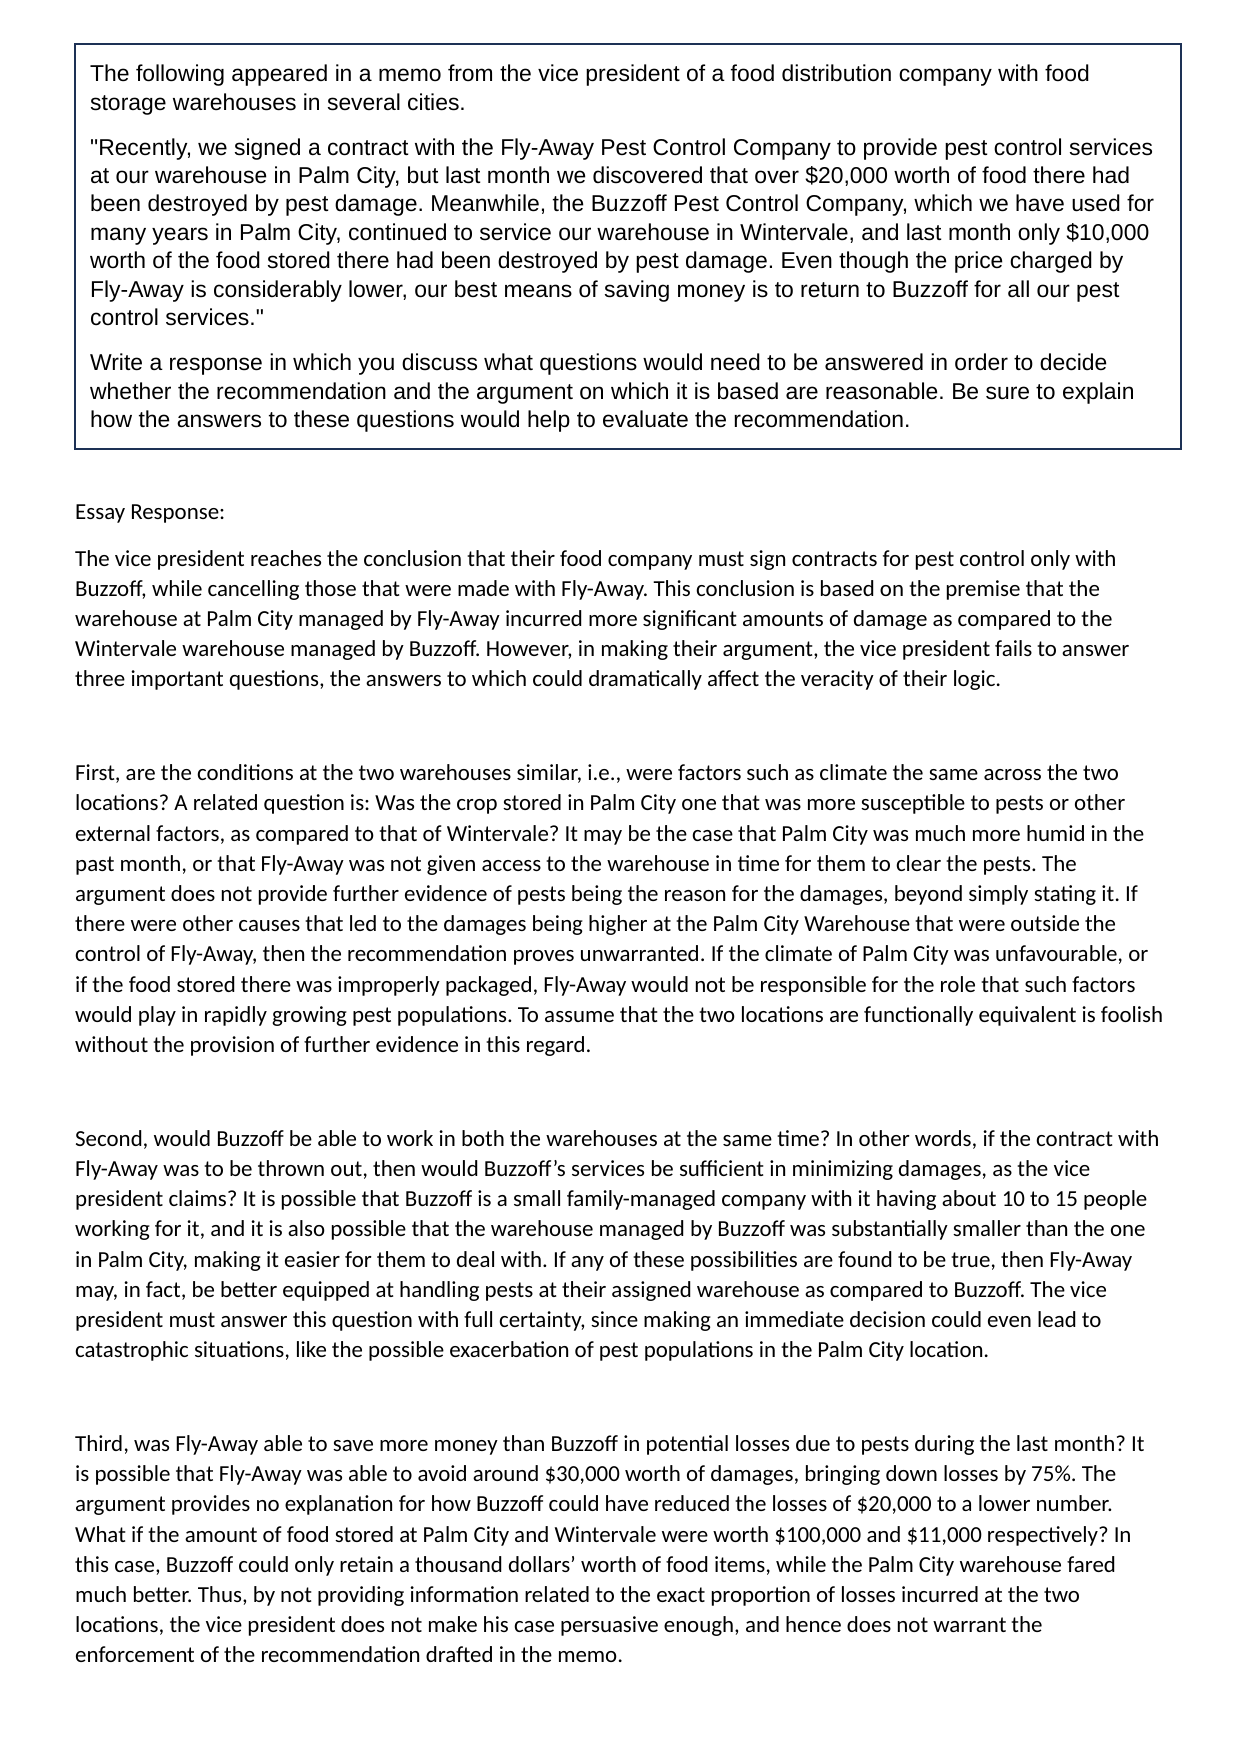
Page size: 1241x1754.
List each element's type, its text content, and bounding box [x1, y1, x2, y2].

text First, are the conditions at the two warehouses similar, i.e., were factors such as climate the same across the two locations? A related question is: Was the crop stored in Palm City one that was more susceptible to pests or other external factors, as compared to that of Wintervale? It may be the case that Palm City was much more humid in the past month, or that Fly-Away was not given access to the warehouse in time for them to clear the pests. The argument does not provide further evidence of pests being the reason for the damages, beyond simply stating it. If there were other causes that led to the damages being higher at the Palm City Warehouse that were outside the control of Fly-Away, then the recommendation proves unwarranted. If the climate of Palm City was unfavourable, or if the food stored there was improperly packaged, Fly-Away would not be responsible for the role that such factors would play in rapidly growing pest populations. To assume that the two locations are functionally equivalent is foolish without the provision of further evidence in this regard. [75, 758, 1165, 1058]
text Second, would Buzzoff be able to work in both the warehouses at the same time? In other words, if the contract with Fly-Away was to be thrown out, then would Buzzoff’s services be sufficient in minimizing damages, as the vice president claims? It is possible that Buzzoff is a small family-managed company with it having about 10 to 15 people working for it, and it is also possible that the warehouse managed by Buzzoff was substantially smaller than the one in Palm City, making it easier for them to deal with. If any of these possibilities are found to be true, then Fly-Away may, in fact, be better equipped at handling pests at their assigned warehouse as compared to Buzzoff. The vice president must answer this question with full certainty, since making an immediate decision could even lead to catastrophic situations, like the possible exacerbation of pest populations in the Palm City location. [75, 1124, 1165, 1363]
text Third, was Fly-Away able to save more money than Buzzoff in potential losses due to pests during the last month? It is possible that Fly-Away was able to avoid around $30,000 worth of damages, bringing down losses by 75%. The argument provides no explanation for how Buzzoff could have reduced the losses of $20,000 to a lower number. What if the amount of food stored at Palm City and Wintervale were worth $100,000 and $11,000 respectively? In this case, Buzzoff could only retain a thousand dollars’ worth of food items, while the Palm City warehouse fared much better. Thus, by not providing information related to the exact proportion of losses incurred at the two locations, the vice president does not make his case persuasive enough, and hence does not warrant the enforcement of the recommendation drafted in the memo. [75, 1429, 1165, 1669]
text Essay Response: [75, 497, 1165, 525]
text The vice president reaches the conclusion that their food company must sign contracts for pest control only with Buzzoff, while cancelling those that were made with Fly-Away. This conclusion is based on the premise that the warehouse at Palm City managed by Fly-Away incurred more significant amounts of damage as compared to the Wintervale warehouse managed by Buzzoff. However, in making their argument, the vice president fails to answer three important questions, the answers to which could dramatically affect the veracity of their logic. [75, 544, 1165, 693]
